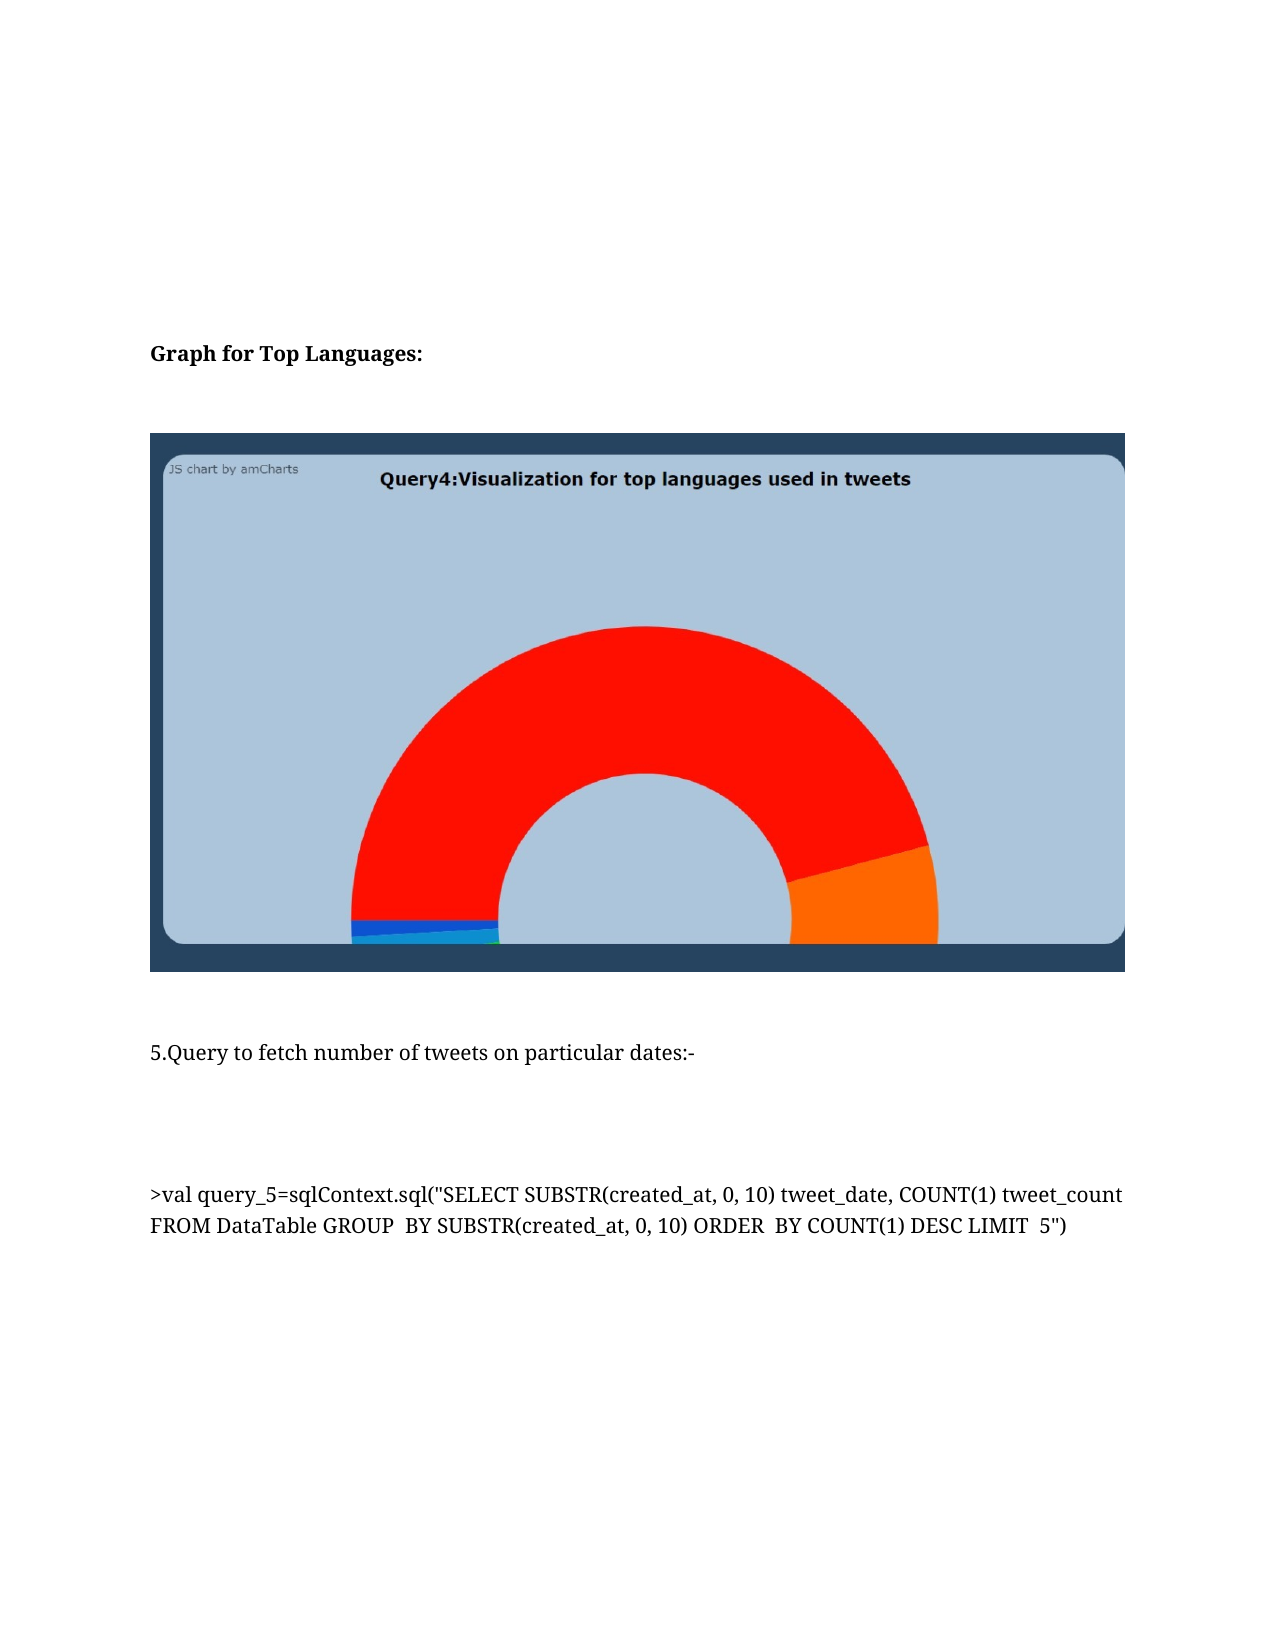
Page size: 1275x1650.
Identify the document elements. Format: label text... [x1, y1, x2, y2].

text 5.Query to fetch number of tweets on particular dates:- [150, 1038, 1125, 1067]
text Graph for Top Languages: [150, 339, 1125, 368]
text >val query_5=sqlContext.sql("SELECT SUBSTR(created_at, 0, 10) tweet_date, COUNT(1) tweet_count FROM DataTable GROUP BY SUBSTR(created_at, 0, 10) ORDER BY COUNT(1) DESC LIMIT 5") [150, 1180, 1125, 1239]
picture [150, 433, 1125, 972]
